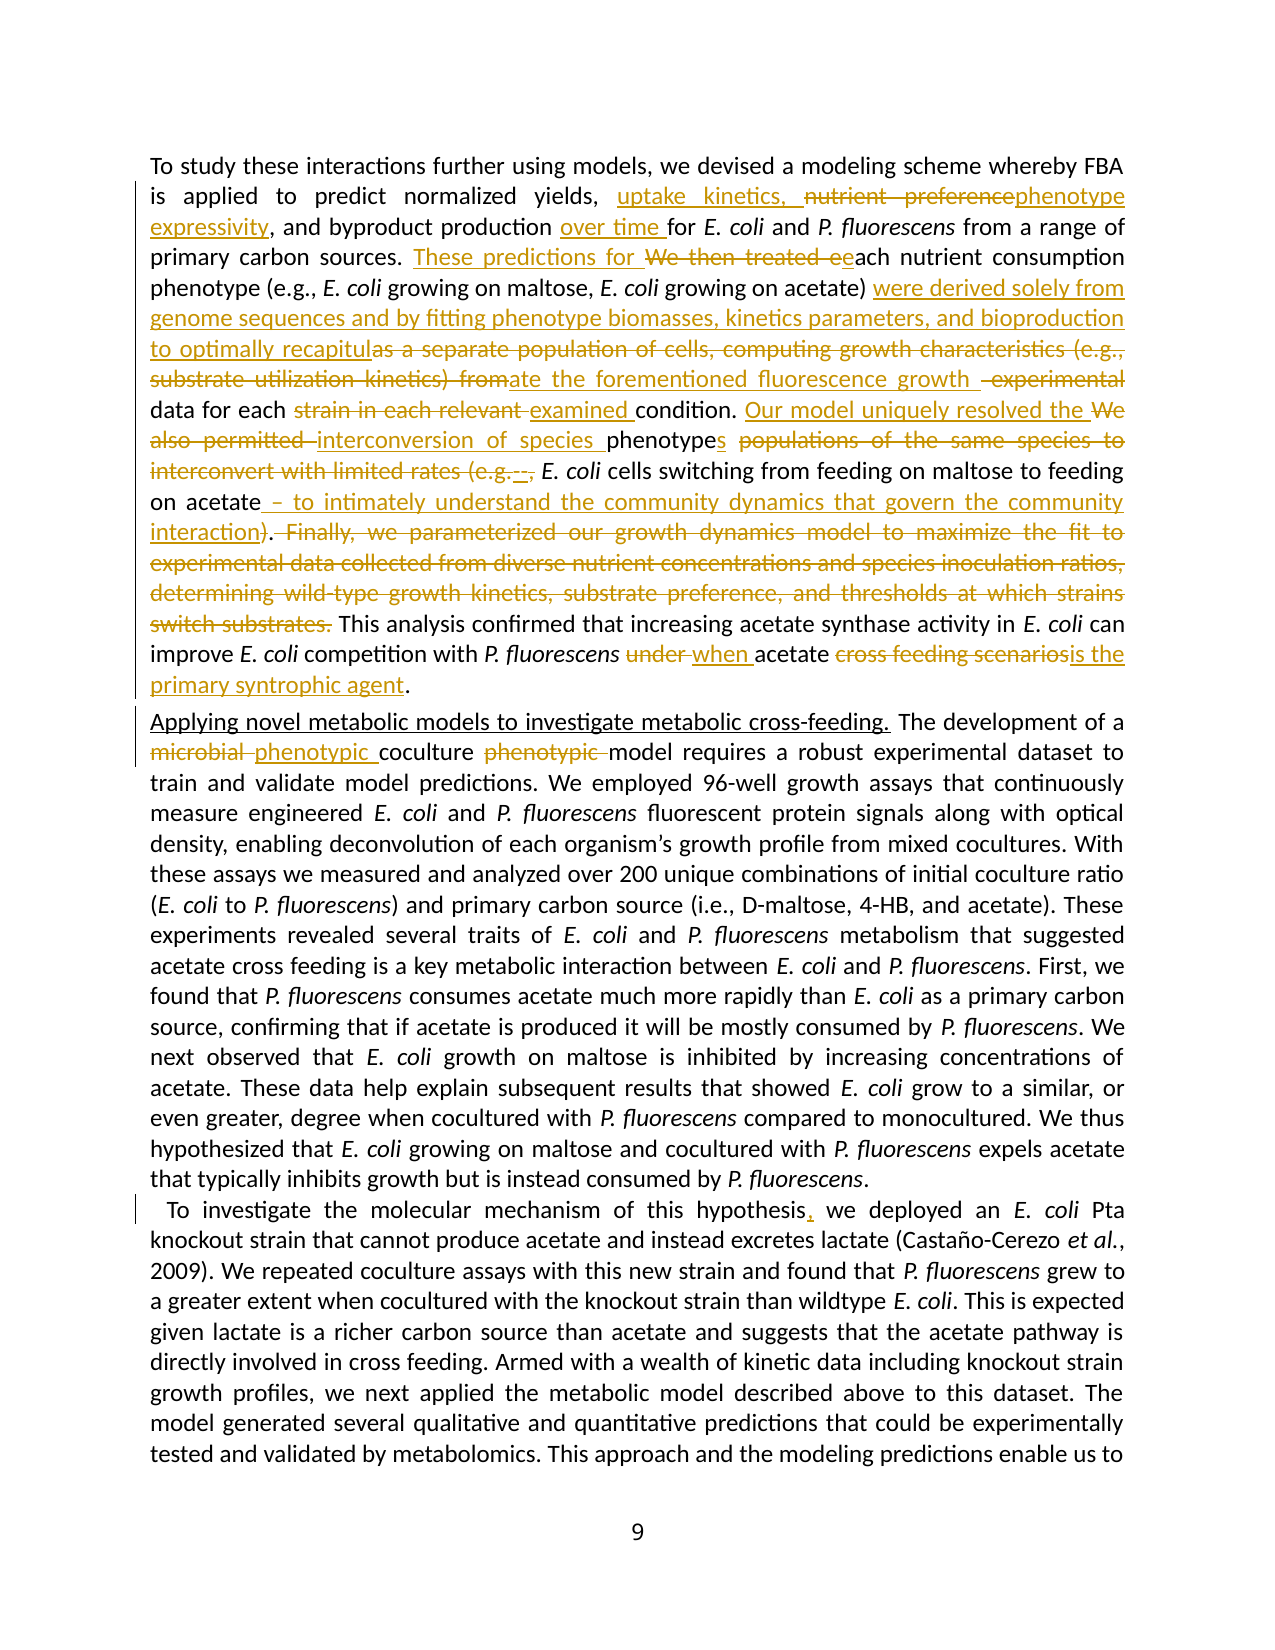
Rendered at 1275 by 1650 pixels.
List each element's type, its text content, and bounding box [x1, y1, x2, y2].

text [150, 150, 1125, 329]
text Applying novel metabolic models to investigate metabolic cross-feeding. The development of a coculture model requires a robust experimental dataset to train and validate model predictions. We employed 96-well growth assays that continuously measure engineered E. coli and P. fluorescens fluorescent protein signals along with optical density, enabling deconvolution of each organism’s growth profile from mixed cocultures. With these assays we measured and analyzed over 200 unique combinations of initial coculture ratio (E. coli to P. fluorescens) and primary carbon source (i.e., D-maltose, 4-HB, and acetate). These experiments revealed several traits of E. coli and P. fluorescens metabolism that suggested acetate cross feeding is a key metabolic interaction between E. coli and P. fluorescens. First, we found that P. fluorescens consumes acetate much more rapidly than E. coli as a primary carbon source, confirming that if acetate is produced it will be mostly consumed by P. fluorescens. We next observed that E. coli growth on maltose is inhibited by increasing concentrations of acetate. These data help explain subsequent results that showed E. coli grow to a similar, or even greater, degree when cocultured with P. fluorescens compared to monocultured. We thus hypothesized that E. coli growing on maltose and cocultured with P. fluorescens expels acetate that typically inhibits growth but is instead consumed by P. fluorescens. [150, 706, 1125, 1194]
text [150, 1194, 1125, 1469]
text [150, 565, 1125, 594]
